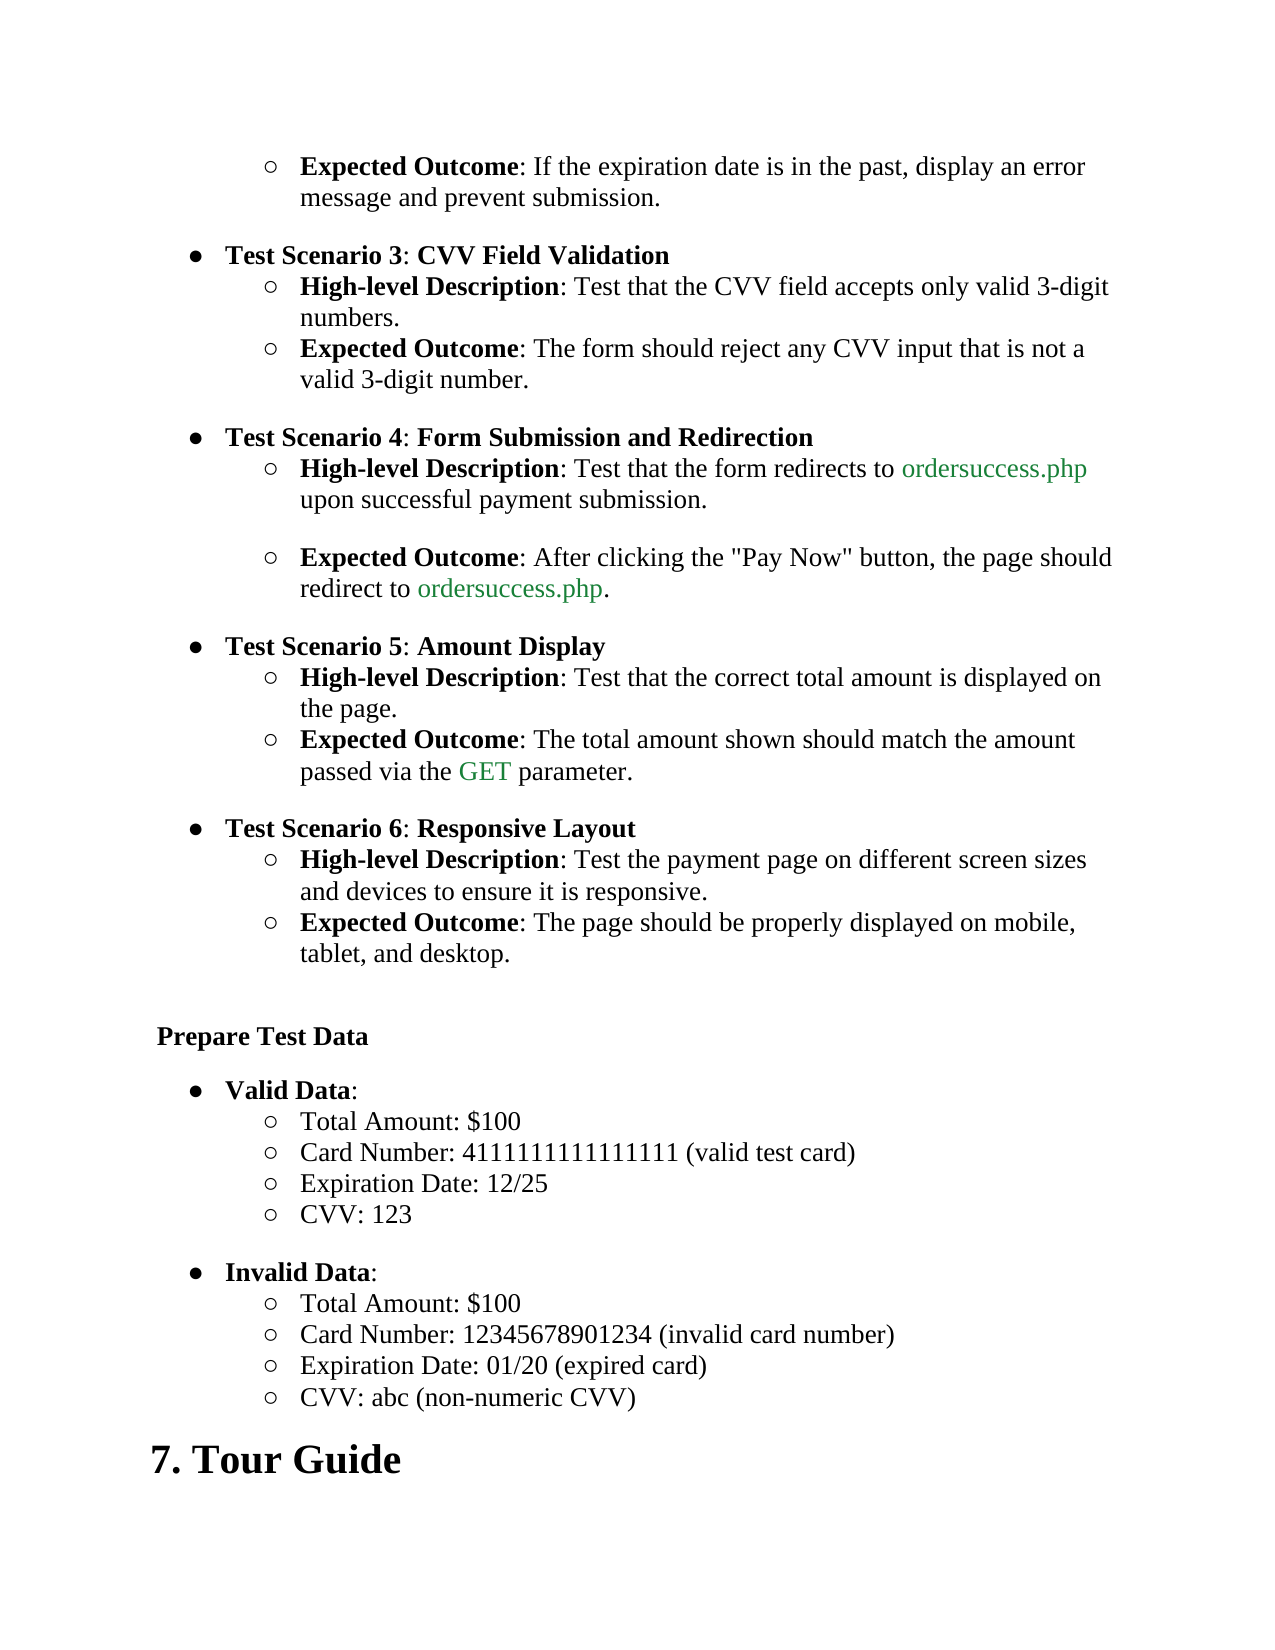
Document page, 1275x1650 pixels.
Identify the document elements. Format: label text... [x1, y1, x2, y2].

list Expiration Date: 12/25 [262, 1167, 1125, 1198]
list Expected Outcome: The total amount shown should match the amount passed via the GET parameter. [262, 723, 1125, 812]
list Test Scenario 3: CVV Field Validation [187, 239, 1125, 270]
list High-level Description: Test the payment page on different screen sizes and devices to ensure it is responsive. [262, 843, 1125, 906]
list Invalid Data: [187, 1256, 1125, 1287]
list Card Number: 12345678901234 (invalid card number) [262, 1318, 1125, 1349]
list High-level Description: Test that the form redirects to ordersuccess.php upon successful payment submission. [262, 452, 1125, 541]
list CVV: abc (non-numeric CVV) [262, 1381, 1125, 1412]
list Test Scenario 6: Responsive Layout [187, 812, 1125, 843]
list Expected Outcome: The page should be properly displayed on mobile, tablet, and desktop. [262, 906, 1125, 995]
text 7. Tour Guide [150, 1435, 1125, 1483]
list Total Amount: $100 [262, 1105, 1125, 1136]
list High-level Description: Test that the CVV field accepts only valid 3-digit numbers. [262, 270, 1125, 332]
list Expected Outcome: After clicking the "Pay Now" button, the page should redirect to ordersuccess.php. [262, 541, 1125, 630]
list Test Scenario 4: Form Submission and Redirection [187, 421, 1125, 452]
list Test Scenario 5: Amount Display [187, 630, 1125, 661]
list Expected Outcome: If the expiration date is in the past, display an error message and prevent submission. [262, 150, 1125, 239]
list High-level Description: Test that the correct total amount is displayed on the page. [262, 661, 1125, 723]
subtitle Prepare Test Data [150, 1020, 1125, 1051]
list Expected Outcome: The form should reject any CVV input that is not a valid 3-digit number. [262, 332, 1125, 421]
list Total Amount: $100 [262, 1287, 1125, 1318]
list CVV: 123 [262, 1198, 1125, 1256]
list Expiration Date: 01/20 (expired card) [262, 1349, 1125, 1381]
list Valid Data: [187, 1074, 1125, 1105]
list Card Number: 4111111111111111 (valid test card) [262, 1136, 1125, 1167]
